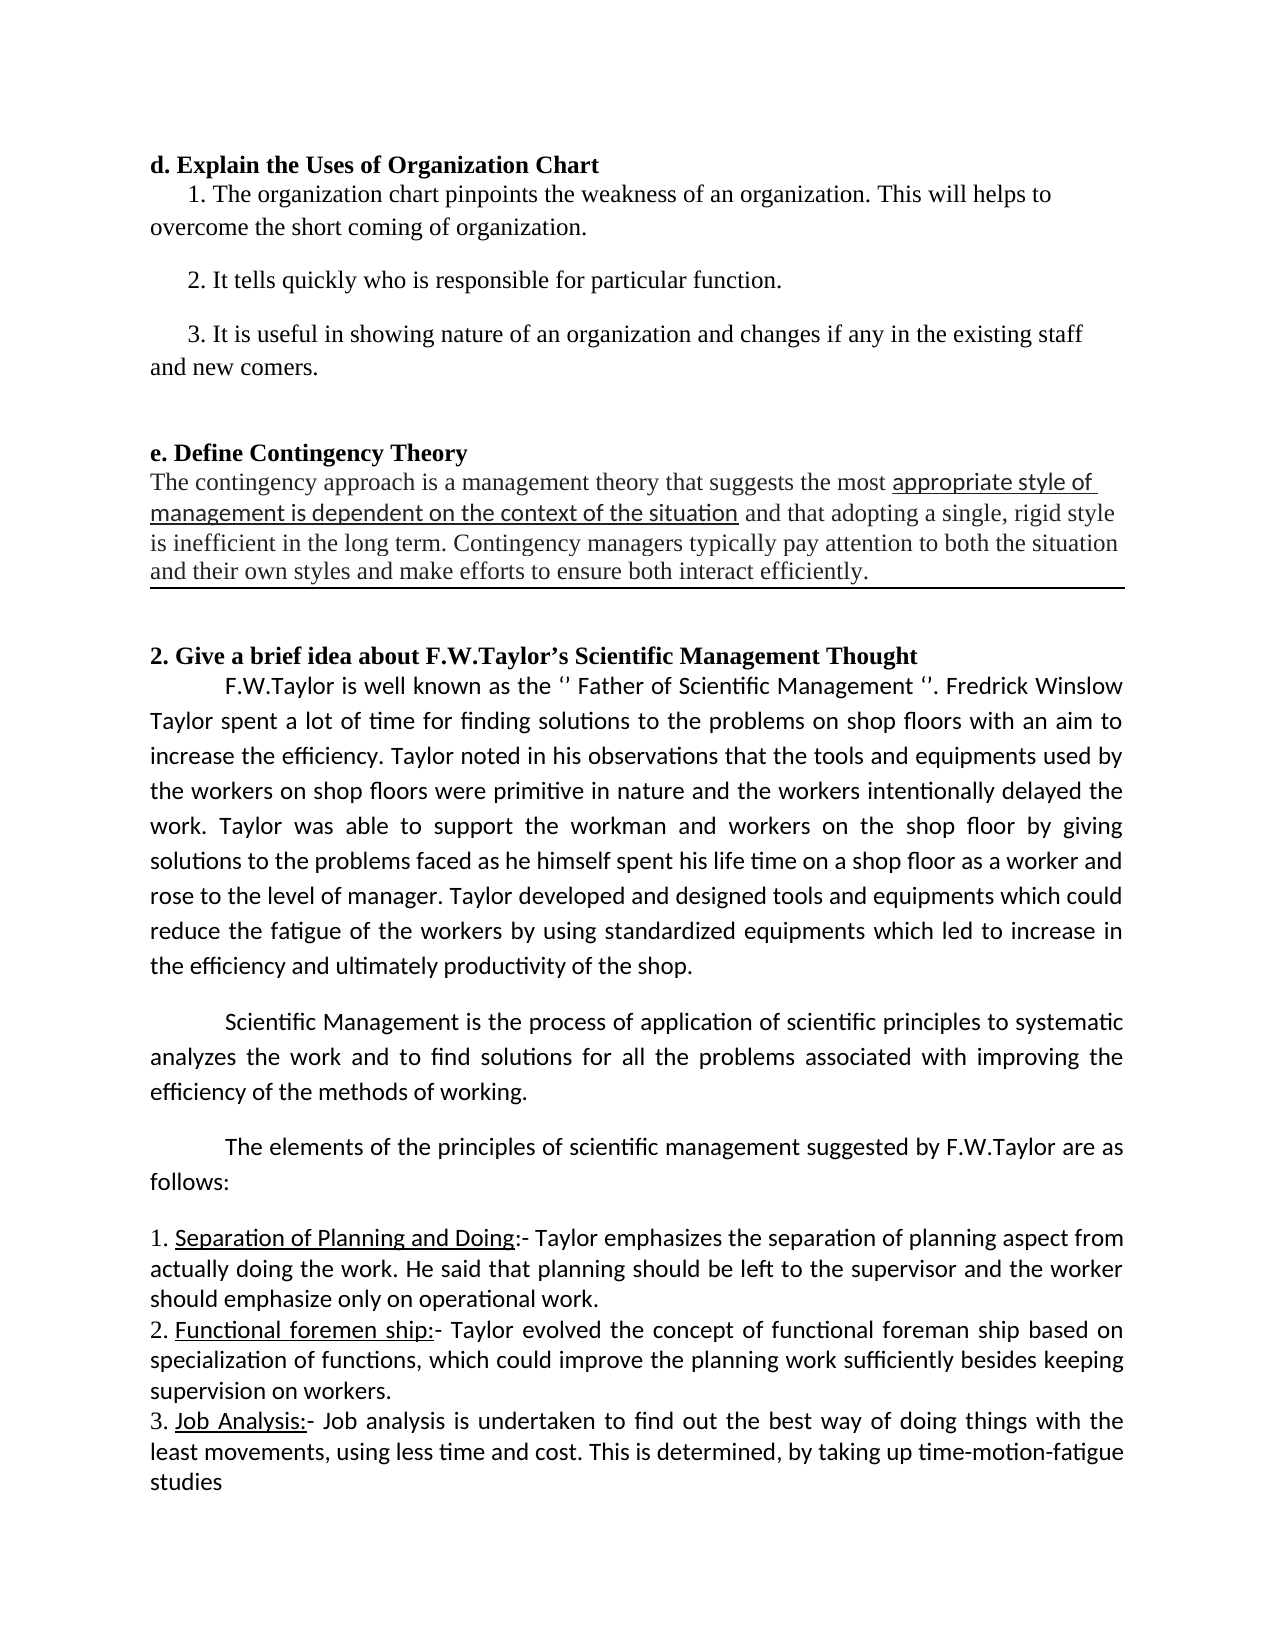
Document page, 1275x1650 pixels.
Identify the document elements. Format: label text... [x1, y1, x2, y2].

text Scientific Management is the process of application of scientific principles to systematic analyzes the work and to find solutions for all the problems associated with improving the efficiency of the methods of working. [150, 1006, 1125, 1106]
text e. Define Contingency Theory [150, 438, 1125, 467]
text 2. It tells quickly who is responsible for particular function. [150, 266, 1125, 294]
text The contingency approach is a management theory that suggests the most appropriate style of management is dependent on the context of the situation and that adopting a single, rigid style is inefficient in the long term. Contingency managers typically pay attention to both the situation and their own styles and make efforts to ensure both interact efficiently. [150, 467, 1125, 587]
text 2. Give a brief idea about F.W.Taylor’s Scientific Management Thought [150, 641, 1125, 670]
text 1. The organization chart pinpoints the weakness of an organization. This will helps to overcome the short coming of organization. [150, 179, 1125, 241]
list Job Analysis:- Job analysis is undertaken to find out the best way of doing things with the least movements, using less time and cost. This is determined, by taking up time-motion-fatigue studies [150, 1405, 1125, 1497]
text The elements of the principles of scientific management suggested by F.W.Taylor are as follows: [150, 1131, 1125, 1197]
text d. Explain the Uses of Organization Chart [150, 150, 1125, 179]
list Functional foremen ship:- Taylor evolved the concept of functional foreman ship based on specialization of functions, which could improve the planning work sufficiently besides keeping supervision on workers. [150, 1314, 1125, 1405]
text F.W.Taylor is well known as the ‘’ Father of Scientific Management ‘’. Fredrick Winslow Taylor spent a lot of time for finding solutions to the problems on shop floors with an aim to increase the efficiency. Taylor noted in his observations that the tools and equipments used by the workers on shop floors were primitive in nature and the workers intentionally delayed the work. Taylor was able to support the workman and workers on the shop floor by giving solutions to the problems faced as he himself spent his life time on a shop floor as a worker and rose to the level of manager. Taylor developed and designed tools and equipments which could reduce the fatigue of the workers by using standardized equipments which led to increase in the efficiency and ultimately productivity of the shop. [150, 670, 1125, 980]
text 3. It is useful in showing nature of an organization and changes if any in the existing staff and new comers. [150, 319, 1125, 381]
list Separation of Planning and Doing:- Taylor emphasizes the separation of planning aspect from actually doing the work. He said that planning should be left to the supervisor and the worker should emphasize only on operational work. [150, 1222, 1125, 1314]
